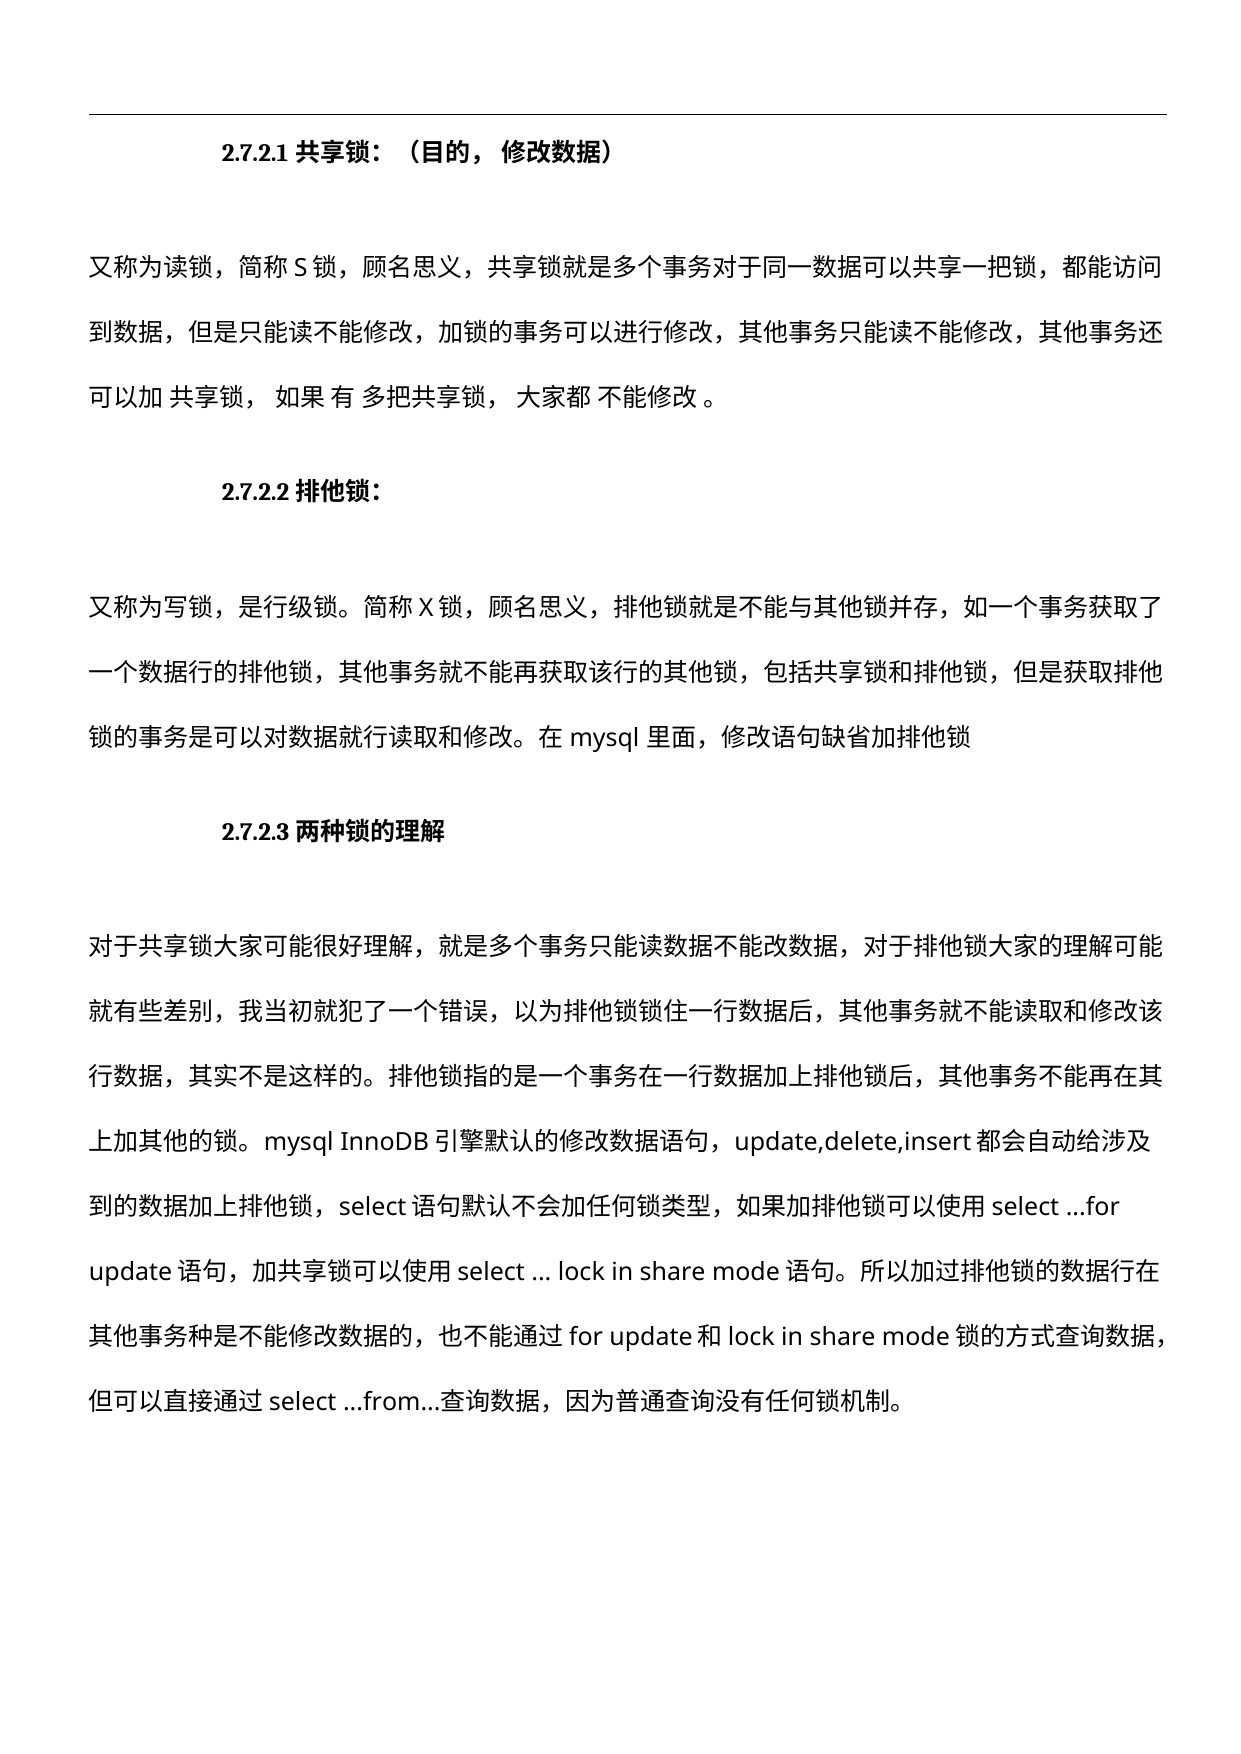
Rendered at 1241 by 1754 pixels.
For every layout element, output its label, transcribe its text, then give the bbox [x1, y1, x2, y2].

subtitle 共享锁：（目的， 修改数据） [222, 118, 1167, 183]
subtitle 排他锁： [222, 457, 1167, 522]
text 对于共享锁大家可能很好理解，就是多个事务只能读数据不能改数据，对于排他锁大家的理解可能就有些差别，我当初就犯了一个错误，以为排他锁锁住一行数据后，其他事务就不能读取和修改该行数据，其实不是这样的。排他锁指的是一个事务在一行数据加上排他锁后，其他事务不能再在其上加其他的锁。mysql InnoDB引擎默认的修改数据语句，update,delete,insert都会自动给涉及到的数据加上排他锁，select语句默认不会加任何锁类型，如果加排他锁可以使用select ...for update语句，加共享锁可以使用select ... lock in share mode语句。所以加过排他锁的数据行在其他事务种是不能修改数据的，也不能通过for update和lock in share mode锁的方式查询数据，但可以直接通过select ...from...查询数据，因为普通查询没有任何锁机制。 [89, 912, 1167, 1432]
text 又称为写锁，是行级锁。简称X锁，顾名思义，排他锁就是不能与其他锁并存，如一个事务获取了一个数据行的排他锁，其他事务就不能再获取该行的其他锁，包括共享锁和排他锁，但是获取排他锁的事务是可以对数据就行读取和修改。在 mysql 里面，修改语句缺省加排他锁 [89, 573, 1167, 768]
text 又称为读锁，简称S锁，顾名思义，共享锁就是多个事务对于同一数据可以共享一把锁，都能访问到数据，但是只能读不能修改，加锁的事务可以进行修改，其他事务只能读不能修改，其他事务还可以加 共享锁， 如果 有 多把共享锁， 大家都 不能修改 。 [89, 233, 1167, 428]
subtitle 两种锁的理解 [222, 797, 1167, 862]
